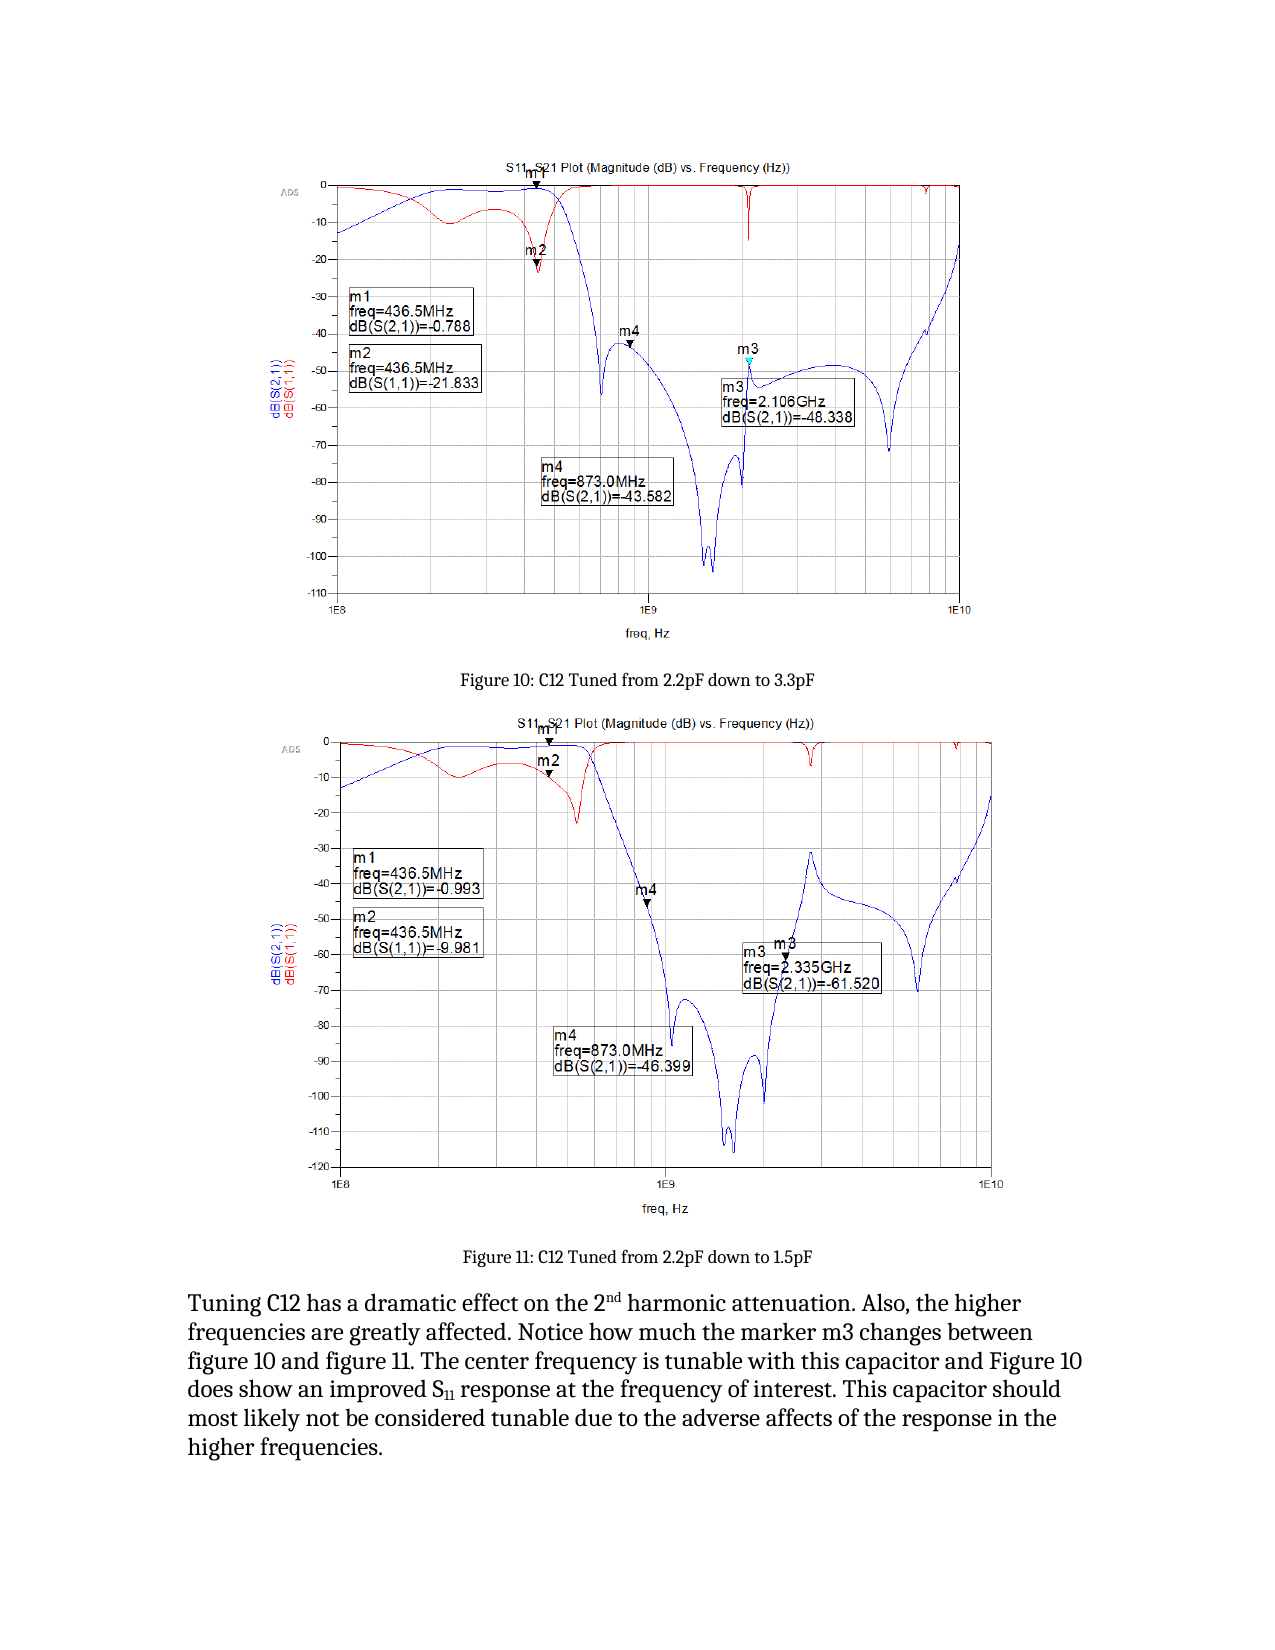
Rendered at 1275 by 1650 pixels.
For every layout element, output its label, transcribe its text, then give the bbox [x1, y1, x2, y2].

text Figure 11: C12 Tuned from 2.2pF down to 1.5pF [187, 1247, 1087, 1268]
picture [262, 150, 1013, 649]
picture [262, 711, 1013, 1226]
text Tuning C12 has a dramatic effect on the 2nd harmonic attenuation. Also, the higher frequencies are greatly affected. Notice how much the marker m3 changes between figure 10 and figure 11. The center frequency is tunable with this capacitor and Figure 10 does show an improved S11 response at the frequency of interest. This capacitor should most likely not be considered tunable due to the adverse affects of the response in the higher frequencies. [187, 1289, 1087, 1462]
text Figure 10: C12 Tuned from 2.2pF down to 3.3pF [187, 669, 1087, 691]
